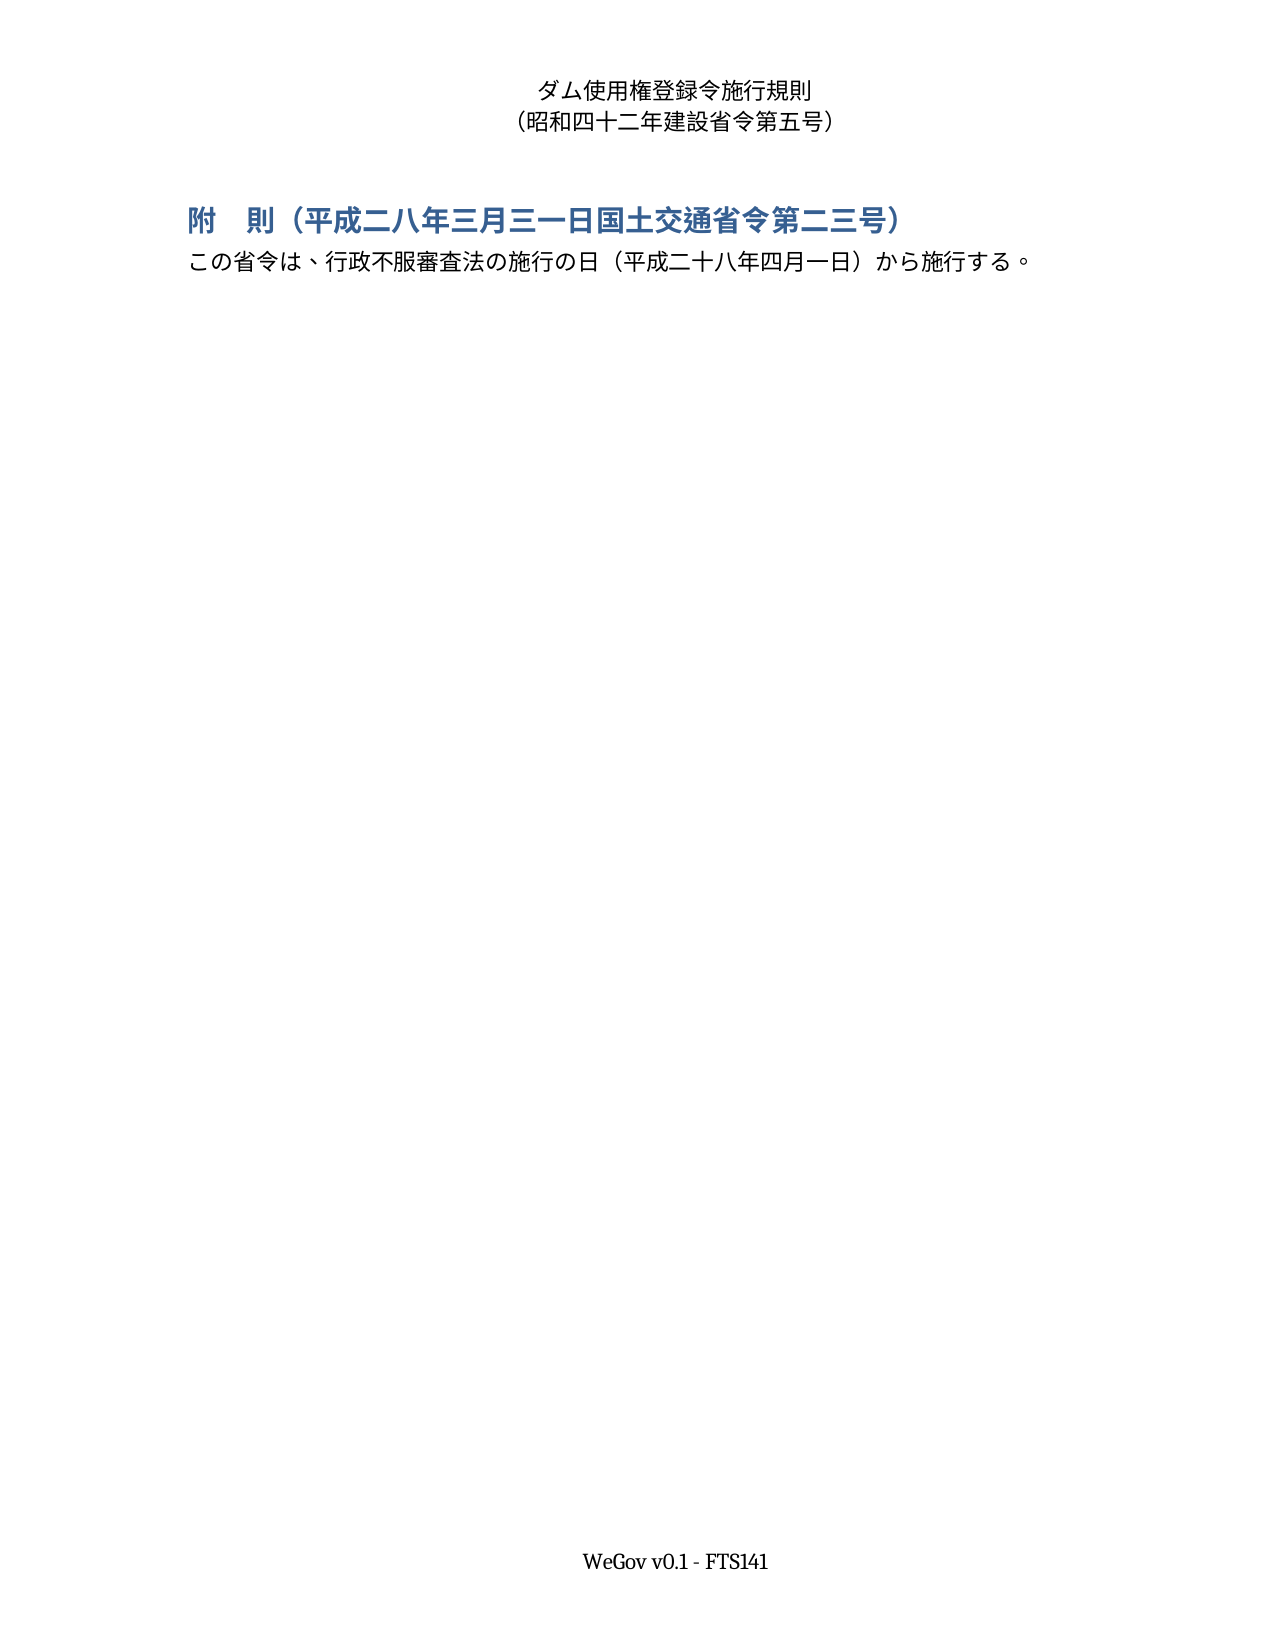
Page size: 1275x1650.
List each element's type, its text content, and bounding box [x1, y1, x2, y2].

subtitle 附 則（平成二八年三月三一日国土交通省令第二三号） [187, 200, 1087, 240]
text この省令は、行政不服審査法の施行の日（平成二十八年四月一日）から施行する。 [187, 246, 1087, 277]
